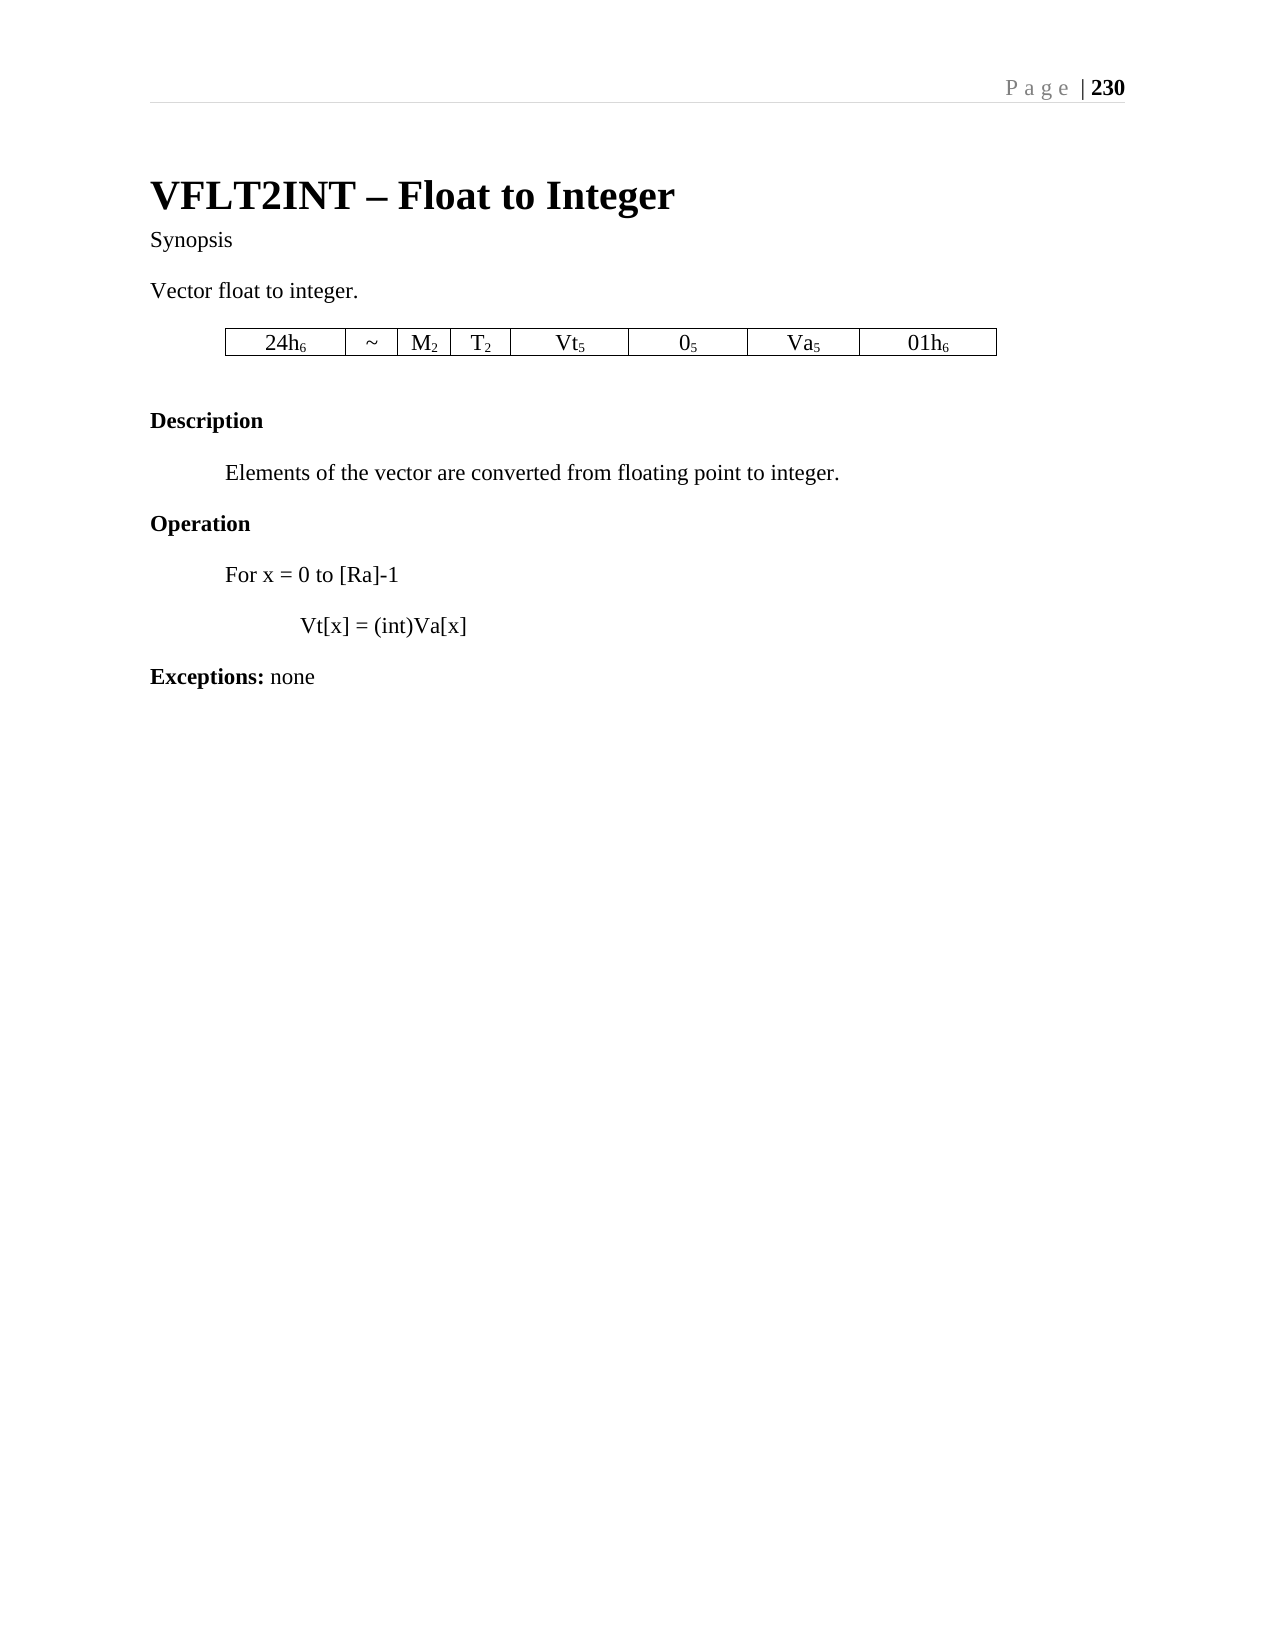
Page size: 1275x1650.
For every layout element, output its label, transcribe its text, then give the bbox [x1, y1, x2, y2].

text Vector float to integer. [150, 277, 1125, 303]
subtitle VFLT2INT – Float to Integer [150, 171, 1125, 219]
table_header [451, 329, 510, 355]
text Synopsis [150, 226, 1125, 252]
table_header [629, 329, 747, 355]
text Operation [150, 509, 1125, 536]
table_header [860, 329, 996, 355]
text Elements of the vector are converted from floating point to integer. [225, 458, 1125, 485]
text Description [150, 407, 1125, 434]
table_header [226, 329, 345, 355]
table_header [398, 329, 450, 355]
text Vt[x] = (int)Va[x] [225, 612, 1125, 638]
text For x = 0 to [Ra]-1 [225, 561, 1125, 587]
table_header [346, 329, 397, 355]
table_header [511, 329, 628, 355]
text Exceptions: none [150, 663, 1125, 689]
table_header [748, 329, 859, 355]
